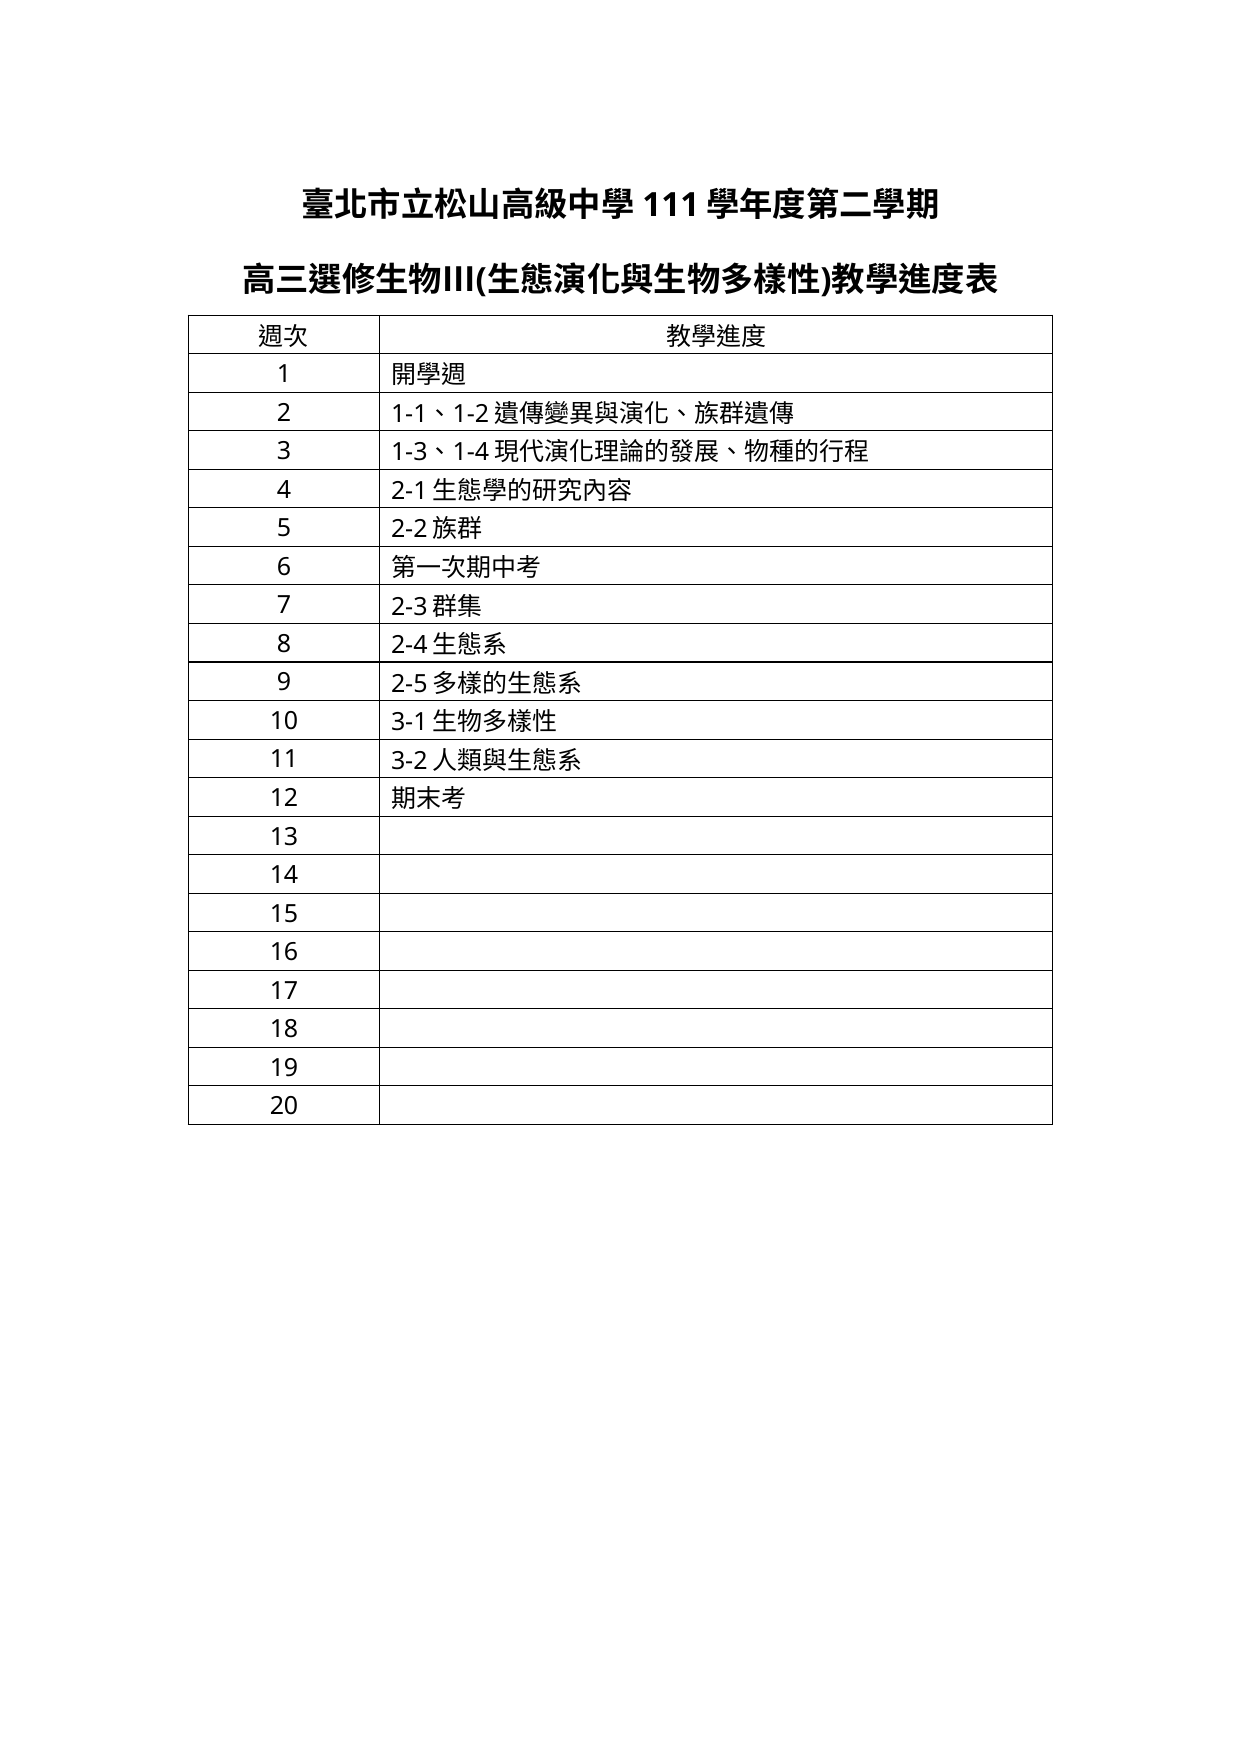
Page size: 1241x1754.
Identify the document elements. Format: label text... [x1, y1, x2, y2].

table_cell [380, 1048, 1052, 1085]
table_cell 11 [189, 740, 379, 777]
table_cell 2-3群集 [380, 585, 1052, 623]
table_cell 16 [189, 932, 379, 970]
table_cell [380, 855, 1052, 893]
table_header 教學進度 [380, 316, 1052, 353]
table_cell 20 [189, 1086, 379, 1124]
text 高三選修生物Ⅲ(生態演化與生物多樣性)教學進度表 [187, 239, 1053, 314]
table_header 週次 [189, 316, 379, 353]
table_cell 6 [189, 547, 379, 584]
table_cell [380, 1086, 1052, 1124]
table_cell 15 [189, 894, 379, 931]
table_cell 5 [189, 508, 379, 546]
table_cell 2-5多樣的生態系 [380, 663, 1052, 700]
table_cell 2-2族群 [380, 508, 1052, 546]
table_cell 1-3、1-4現代演化理論的發展、物種的行程 [380, 431, 1052, 469]
table_cell [380, 971, 1052, 1008]
table_cell 3 [189, 431, 379, 469]
table_cell 4 [189, 470, 379, 507]
text 臺北市立松山高級中學 111學年度第二學期 [187, 164, 1053, 239]
table_cell 10 [189, 701, 379, 738]
table_cell 18 [189, 1009, 379, 1047]
table_cell 2 [189, 393, 379, 430]
table_cell 3-2人類與生態系 [380, 740, 1052, 777]
table_cell 14 [189, 855, 379, 893]
table_cell [380, 1009, 1052, 1047]
table_cell 期末考 [380, 778, 1052, 816]
table_cell [380, 894, 1052, 931]
table_cell 2-4生態系 [380, 624, 1052, 661]
table_cell 12 [189, 778, 379, 816]
table_cell 第一次期中考 [380, 547, 1052, 584]
table_cell 2-1生態學的研究內容 [380, 470, 1052, 507]
table_cell 7 [189, 585, 379, 623]
table_cell 1 [189, 354, 379, 392]
table_cell [380, 817, 1052, 854]
table_cell 19 [189, 1048, 379, 1085]
table_cell 9 [189, 663, 379, 700]
table_cell 3-1生物多樣性 [380, 701, 1052, 738]
table_cell [380, 932, 1052, 970]
table_cell 13 [189, 817, 379, 854]
table_cell 17 [189, 971, 379, 1008]
table_cell 8 [189, 624, 379, 661]
table_cell 1-1、1-2遺傳變異與演化、族群遺傳 [380, 393, 1052, 430]
table_cell 開學週 [380, 354, 1052, 392]
